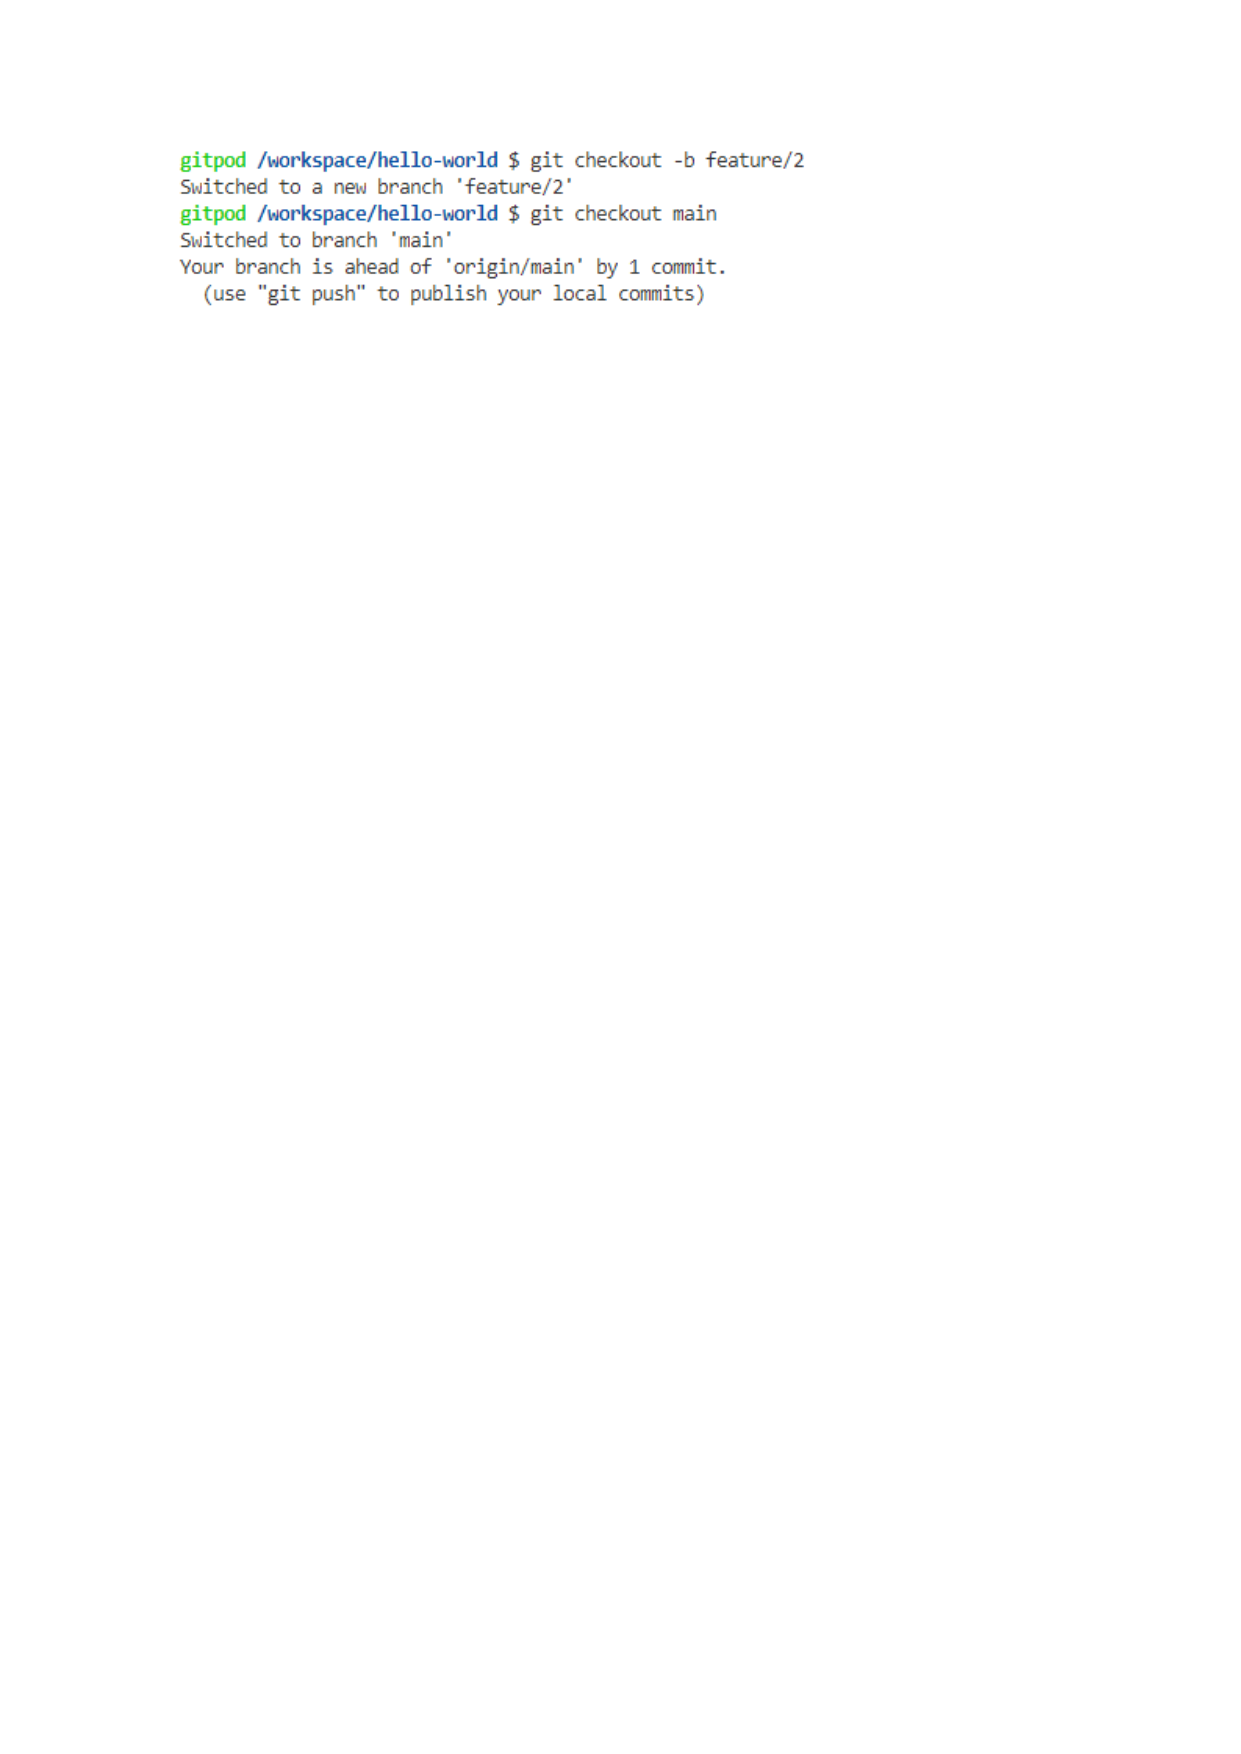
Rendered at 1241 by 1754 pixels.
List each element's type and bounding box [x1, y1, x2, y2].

picture [177, 147, 876, 307]
